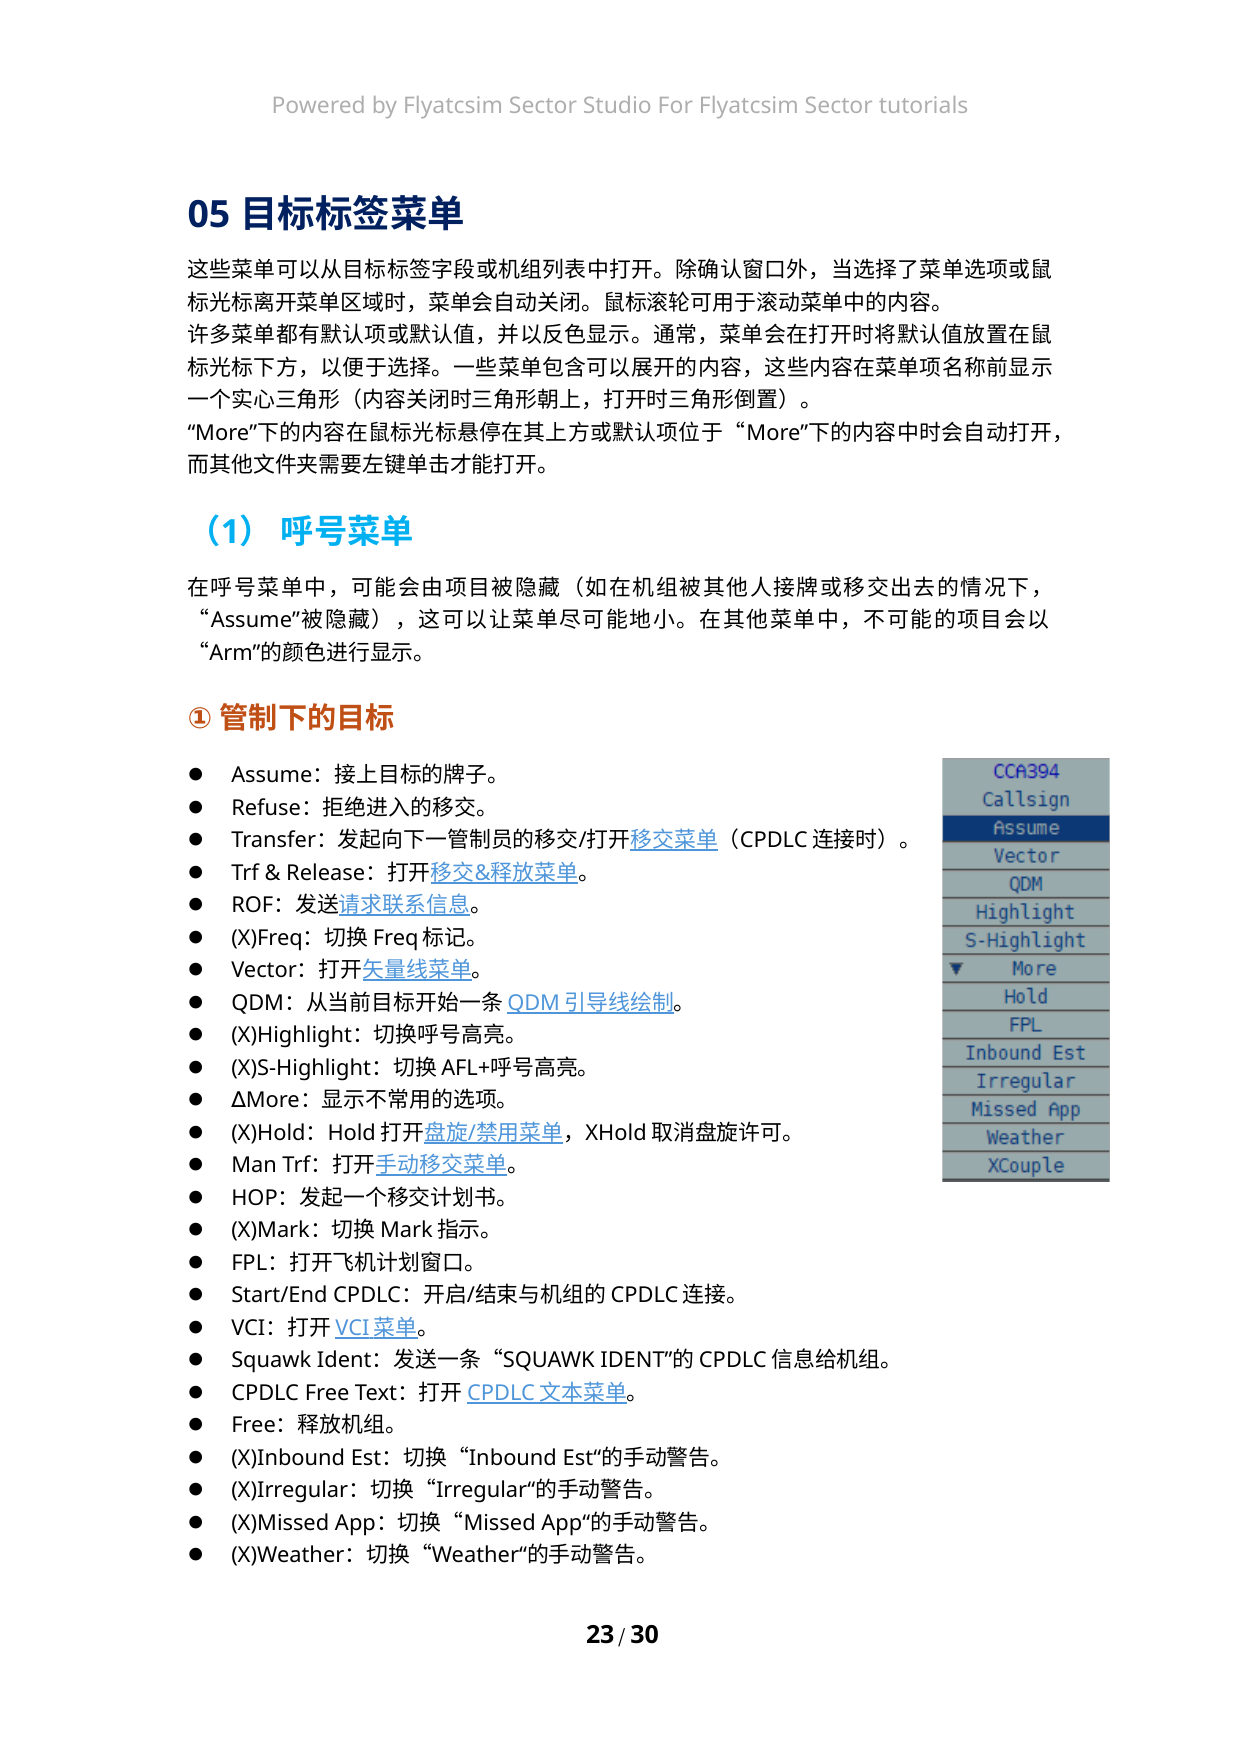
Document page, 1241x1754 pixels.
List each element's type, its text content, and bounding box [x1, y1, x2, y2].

list HOP：发起一个移交计划书。 [187, 1179, 1053, 1212]
subtitle 05 目标标签菜单 [187, 179, 1053, 244]
picture [940, 758, 1108, 1179]
text 这些菜单可以从目标标签字段或机组列表中打开。除确认窗口外，当选择了菜单选项或鼠标光标离开菜单区域时，菜单会自动关闭。鼠标滚轮可用于滚动菜单中的内容。 [187, 252, 1053, 317]
list (X)Freq：切换Freq标记。 [187, 919, 940, 952]
list (X)Missed App：切换“Missed App“的手动警告。 [187, 1504, 1053, 1537]
text “More”下的内容在鼠标光标悬停在其上方或默认项位于“More”下的内容中时会自动打开，而其他文件夹需要左键单击才能打开。 [187, 414, 1053, 479]
subtitle ① 管制下的目标 [187, 684, 1053, 749]
subtitle 呼号菜单 [187, 496, 1053, 561]
list Squawk Ident：发送一条“SQUAWK IDENT”的CPDLC信息给机组。 [187, 1342, 1053, 1374]
list (X)Inbound Est：切换“Inbound Est“的手动警告。 [187, 1439, 1053, 1472]
list Assume：接上目标的牌子。 [187, 757, 1053, 789]
list ROF：发送请求联系信息。 [187, 887, 940, 919]
list Refuse：拒绝进入的移交。 [187, 789, 940, 822]
text 在呼号菜单中，可能会由项目被隐藏（如在机组被其他人接牌或移交出去的情况下，“Assume”被隐藏），这可以让菜单尽可能地小。在其他菜单中，不可能的项目会以“Arm”的颜色进行显示。 [187, 569, 1053, 667]
list (X)Irregular：切换“Irregular“的手动警告。 [187, 1472, 1053, 1504]
list Transfer：发起向下一管制员的移交/打开移交菜单（CPDLC连接时）。 [187, 822, 940, 854]
list VCI：打开VCI菜单。 [187, 1309, 1053, 1342]
list Start/End CPDLC：开启/结束与机组的CPDLC连接。 [187, 1277, 1053, 1309]
list (X)Weather：切换“Weather“的手动警告。 [187, 1537, 1053, 1569]
list ∆More：显示不常用的选项。 [187, 1082, 940, 1114]
text 许多菜单都有默认项或默认值，并以反色显示。通常，菜单会在打开时将默认值放置在鼠标光标下方，以便于选择。一些菜单包含可以展开的内容，这些内容在菜单项名称前显示一个实心三角形（内容关闭时三角形朝上，打开时三角形倒置）。 [187, 317, 1053, 414]
list CPDLC Free Text：打开CPDLC文本菜单。 [187, 1374, 1053, 1407]
list Vector：打开矢量线菜单。 [187, 952, 940, 984]
list (X)Mark：切换Mark指示。 [187, 1212, 1053, 1244]
list Free：释放机组。 [187, 1407, 1053, 1439]
list (X)S-Highlight：切换AFL+呼号高亮。 [187, 1049, 940, 1082]
list Trf & Release：打开移交&释放菜单。 [187, 854, 940, 887]
list (X)Highlight：切换呼号高亮。 [187, 1017, 940, 1049]
list QDM：从当前目标开始一条QDM引导线绘制。 [187, 984, 940, 1017]
list (X)Hold：Hold打开盘旋/禁用菜单，XHold取消盘旋许可。 [187, 1114, 940, 1147]
list Man Trf：打开手动移交菜单。 [187, 1147, 940, 1179]
list FPL：打开飞机计划窗口。 [187, 1244, 1053, 1277]
